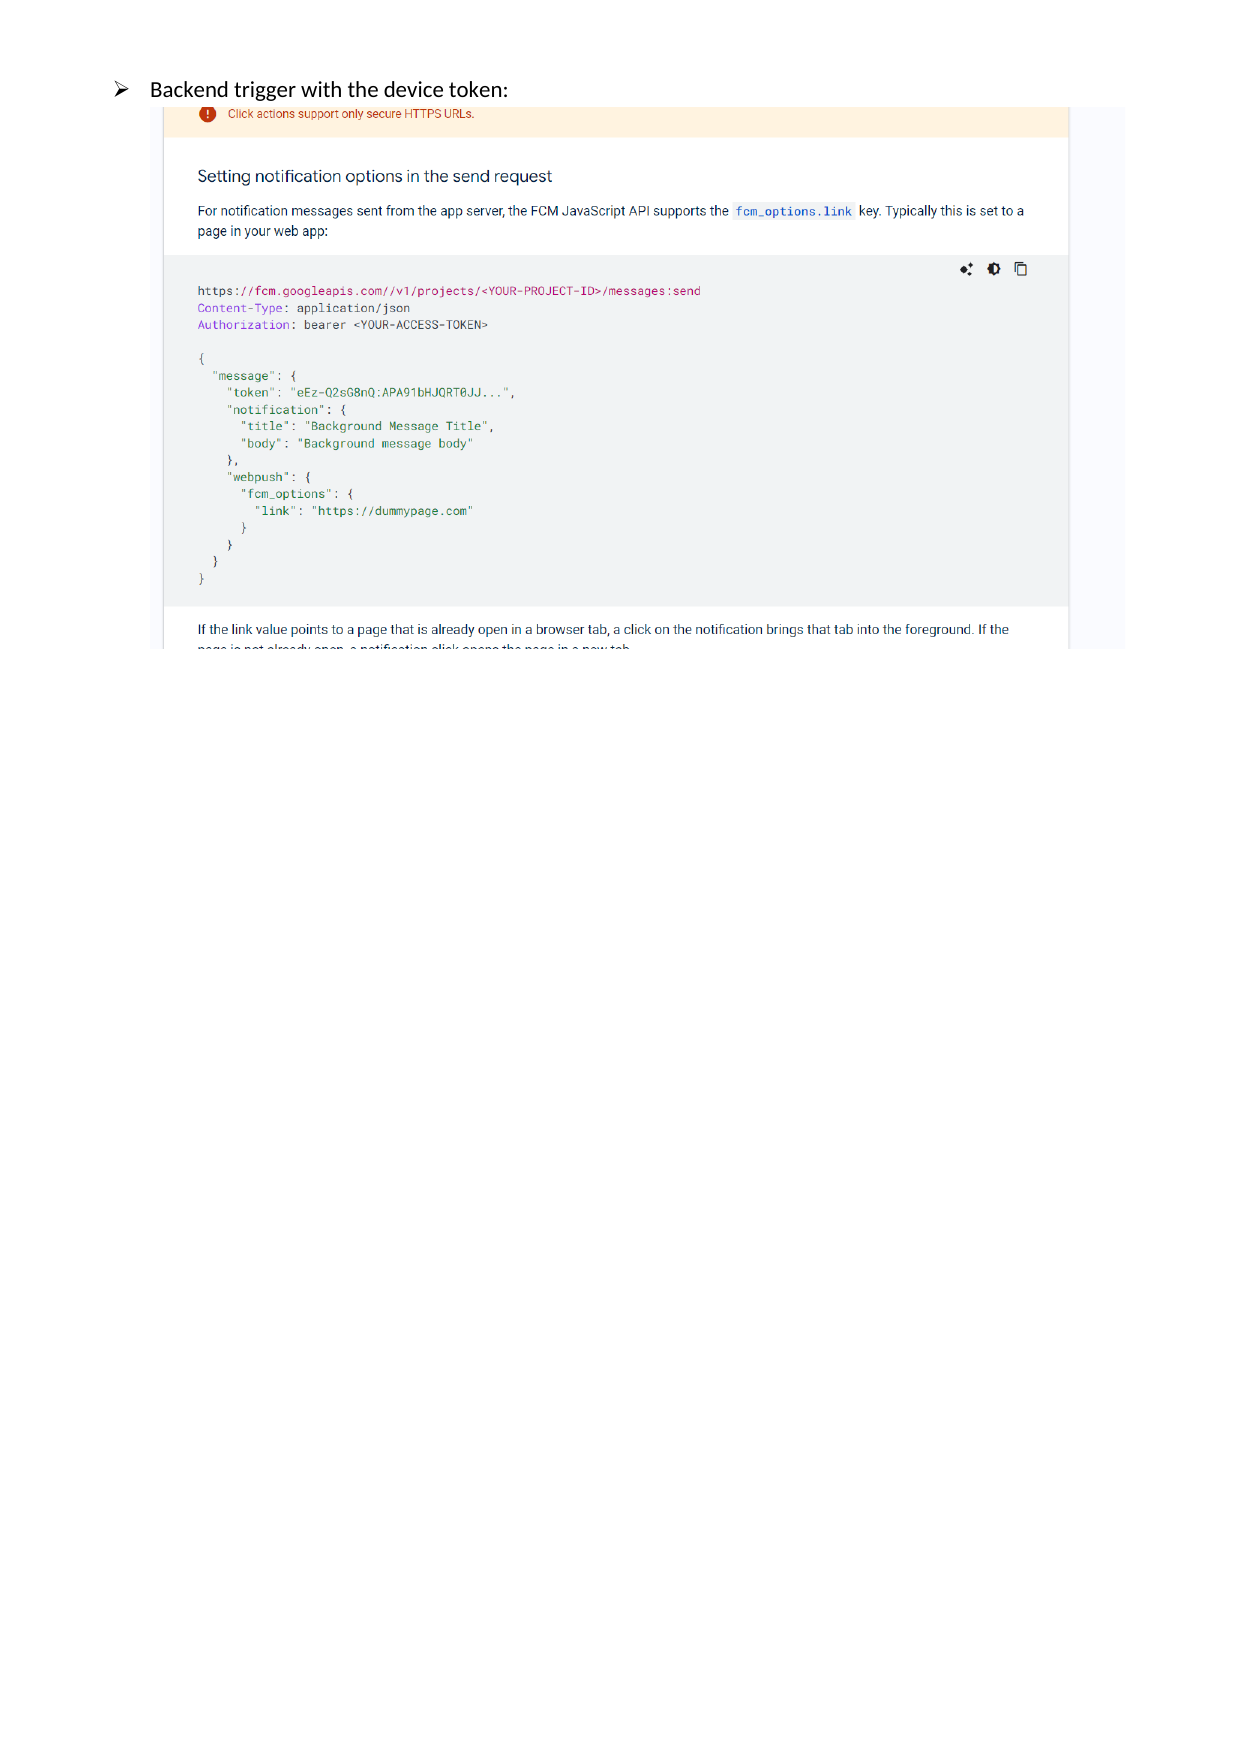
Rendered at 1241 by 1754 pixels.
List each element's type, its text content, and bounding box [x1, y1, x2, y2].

picture [150, 107, 1125, 649]
